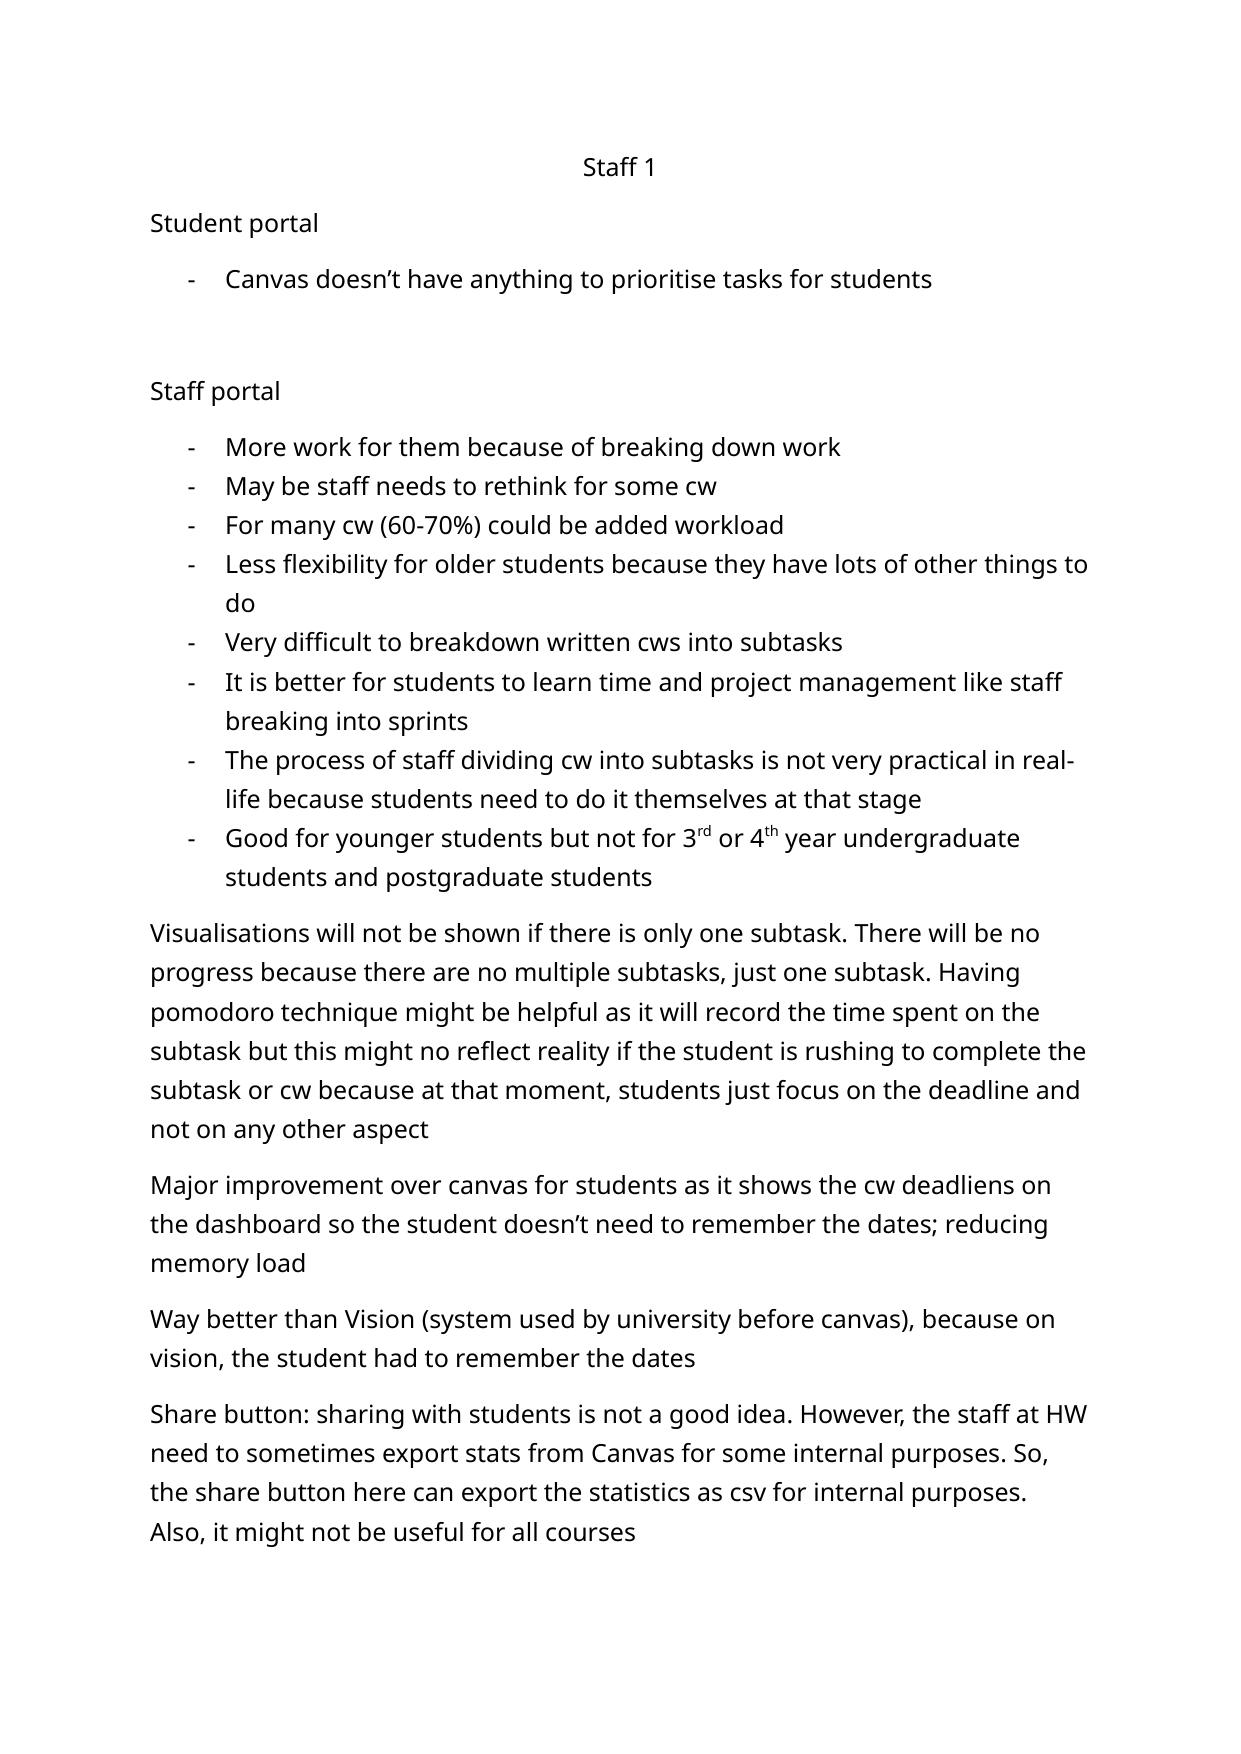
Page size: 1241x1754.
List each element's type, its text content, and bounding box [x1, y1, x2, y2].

list The process of staff dividing cw into subtasks is not very practical in real-life because students need to do it themselves at that stage [187, 742, 1090, 816]
text Staff 1 [150, 150, 1090, 184]
list For many cw (60-70%) could be added workload [187, 507, 1090, 542]
text Visualisations will not be shown if there is only one subtask. There will be no progress because there are no multiple subtasks, just one subtask. Having pomodoro technique might be helpful as it will record the time spent on the subtask but this might no reflect reality if the student is rushing to complete the subtask or cw because at that moment, students just focus on the deadline and not on any other aspect [150, 916, 1090, 1146]
list Good for younger students but not for 3rd or 4th year undergraduate students and postgraduate students [187, 821, 1090, 894]
text Staff portal [150, 373, 1090, 407]
text Way better than Vision (system used by university before canvas), because on vision, the student had to remember the dates [150, 1302, 1090, 1375]
text Share button: sharing with students is not a good idea. However, the staff at HW need to sometimes export stats from Canvas for some internal purposes. So, the share button here can export the statistics as csv for internal purposes. Also, it might not be useful for all courses [150, 1397, 1090, 1548]
list It is better for students to learn time and project management like staff breaking into sprints [187, 664, 1090, 737]
list More work for them because of breaking down work [187, 429, 1090, 463]
text Student portal [150, 206, 1090, 240]
list Very difficult to breakdown written cws into subtasks [187, 625, 1090, 659]
text Major improvement over canvas for students as it shows the cw deadliens on the dashboard so the student doesn’t need to remember the dates; reducing memory load [150, 1167, 1090, 1280]
list Canvas doesn’t have anything to prioritise tasks for students [187, 262, 1090, 296]
list Less flexibility for older students because they have lots of other things to do [187, 547, 1090, 620]
list May be staff needs to rethink for some cw [187, 468, 1090, 502]
